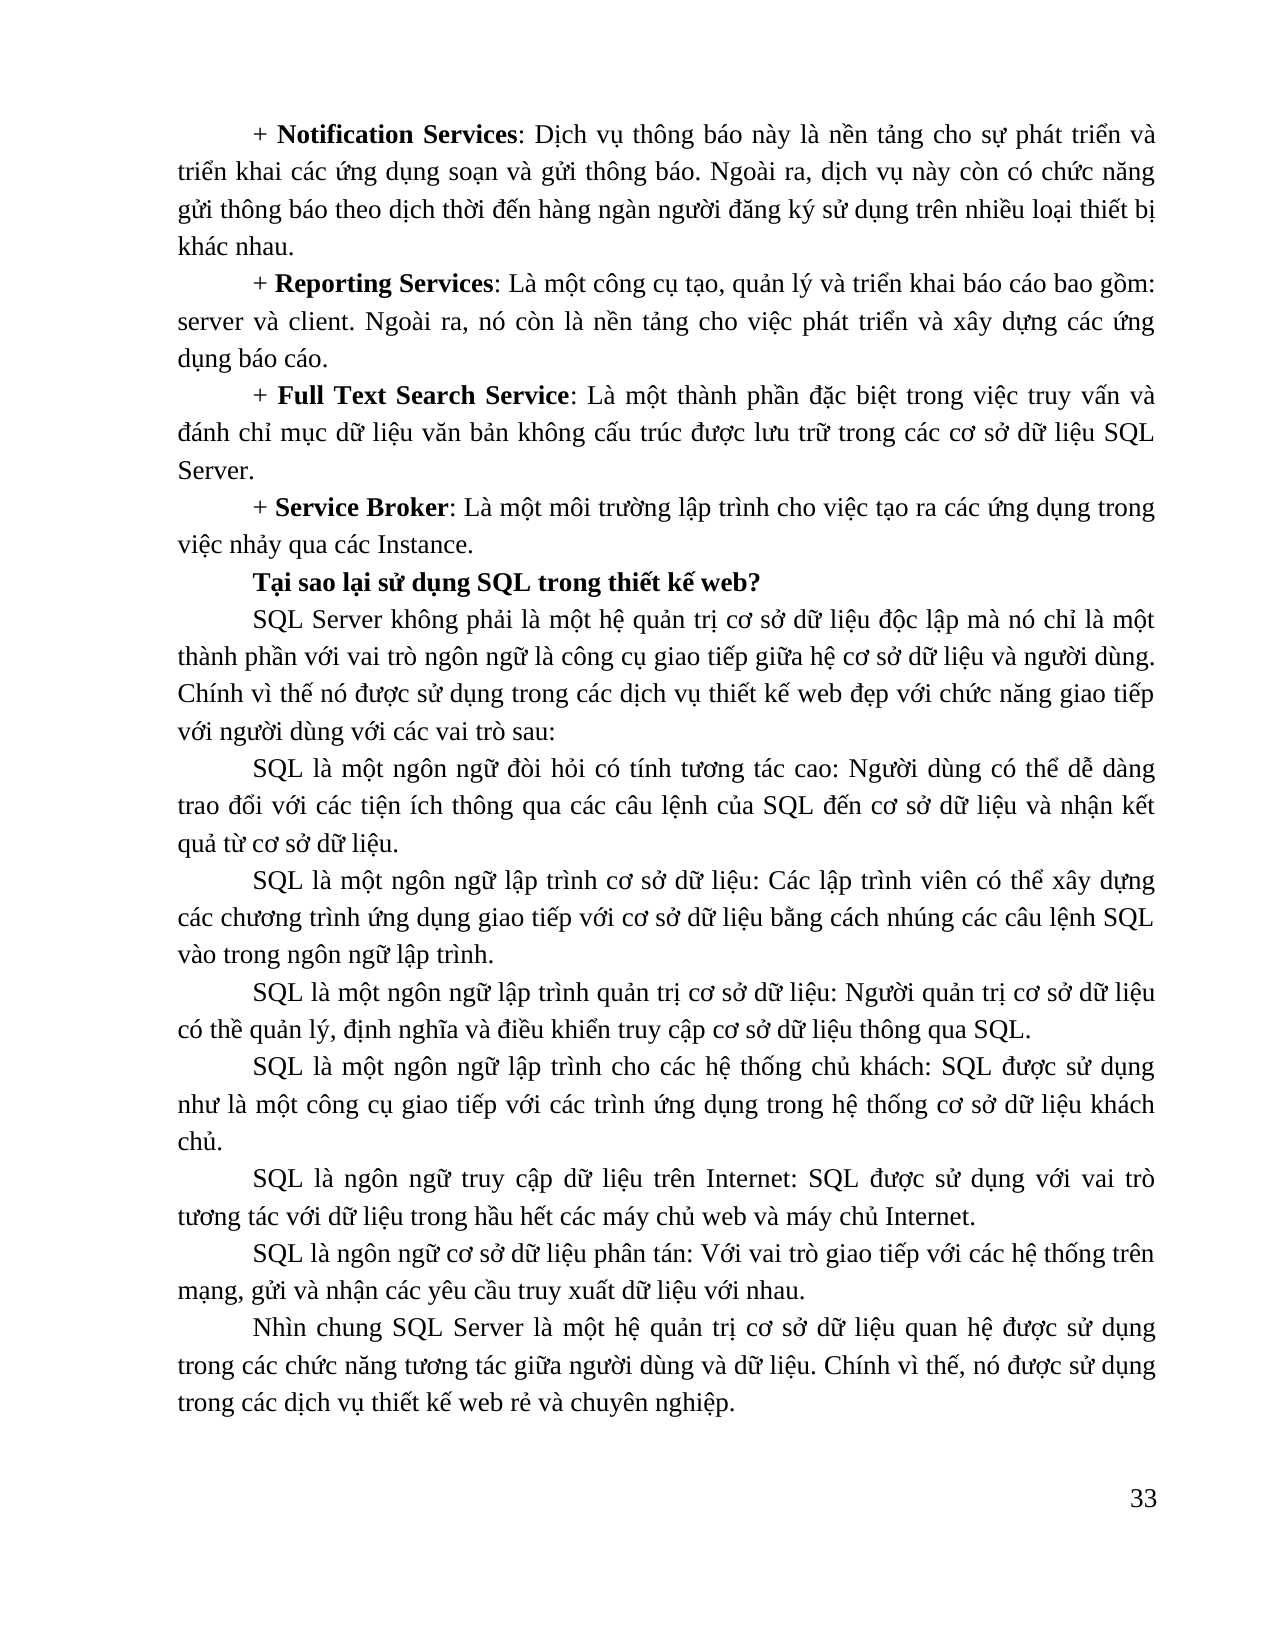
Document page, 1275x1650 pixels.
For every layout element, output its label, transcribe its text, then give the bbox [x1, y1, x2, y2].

text Nhìn chung SQL Server là một hệ quản trị cơ sở dữ liệu quan hệ được sử dụng trong các chức năng tương tác giữa người dùng và dữ liệu. Chính vì thế, nó được sử dụng trong các dịch vụ thiết kế web rẻ và chuyên nghiệp. [177, 1311, 1157, 1417]
text + Notification Services: Dịch vụ thông báo này là nền tảng cho sự phát triển và triển khai các ứng dụng soạn và gửi thông báo. Ngoài ra, dịch vụ này còn có chức năng gửi thông báo theo dịch thời đến hàng ngàn người đăng ký sử dụng trên nhiều loại thiết bị khác nhau. [177, 118, 1157, 261]
text SQL là một ngôn ngữ lập trình cho các hệ thống chủ khách: SQL được sử dụng như là một công cụ giao tiếp với các trình ứng dụng trong hệ thống cơ sở dữ liệu khách chủ. [177, 1050, 1157, 1156]
text SQL Server không phải là một hệ quản trị cơ sở dữ liệu độc lập mà nó chỉ là một thành phần với vai trò ngôn ngữ là công cụ giao tiếp giữa hệ cơ sở dữ liệu và người dùng. Chính vì thế nó được sử dụng trong các dịch vụ thiết kế web đẹp với chức năng giao tiếp với người dùng với các vai trò sau: [177, 603, 1157, 746]
text + Service Broker: Là một môi trường lập trình cho việc tạo ra các ứng dụng trong việc nhảy qua các Instance. [177, 491, 1157, 559]
text SQL là một ngôn ngữ đòi hỏi có tính tương tác cao: Người dùng có thể dễ dàng trao đổi với các tiện ích thông qua các câu lệnh của SQL đến cơ sở dữ liệu và nhận kết quả từ cơ sở dữ liệu. [177, 752, 1157, 858]
text SQL là một ngôn ngữ lập trình cơ sở dữ liệu: Các lập trình viên có thể xây dựng các chương trình ứng dụng giao tiếp với cơ sở dữ liệu bằng cách nhúng các câu lệnh SQL vào trong ngôn ngữ lập trình. [177, 864, 1157, 970]
text SQL là một ngôn ngữ lập trình quản trị cơ sở dữ liệu: Người quản trị cơ sở dữ liệu có thề quản lý, định nghĩa và điều khiển truy cập cơ sở dữ liệu thông qua SQL. [177, 976, 1157, 1044]
text SQL là ngôn ngữ cơ sở dữ liệu phân tán: Với vai trò giao tiếp với các hệ thống trên mạng, gửi và nhận các yêu cầu truy xuất dữ liệu với nhau. [177, 1237, 1157, 1305]
text Tại sao lại sử dụng SQL trong thiết kế web? [177, 566, 1157, 597]
text + Reporting Services: Là một công cụ tạo, quản lý và triển khai báo cáo bao gồm: server và client. Ngoài ra, nó còn là nền tảng cho việc phát triển và xây dựng các ứng dụng báo cáo. [177, 267, 1157, 373]
text SQL là ngôn ngữ truy cập dữ liệu trên Internet: SQL được sử dụng với vai trò tương tác với dữ liệu trong hầu hết các máy chủ web và máy chủ Internet. [177, 1162, 1157, 1231]
text + Full Text Search Service: Là một thành phần đặc biệt trong việc truy vấn và đánh chỉ mục dữ liệu văn bản không cấu trúc được lưu trữ trong các cơ sở dữ liệu SQL Server. [177, 379, 1157, 485]
